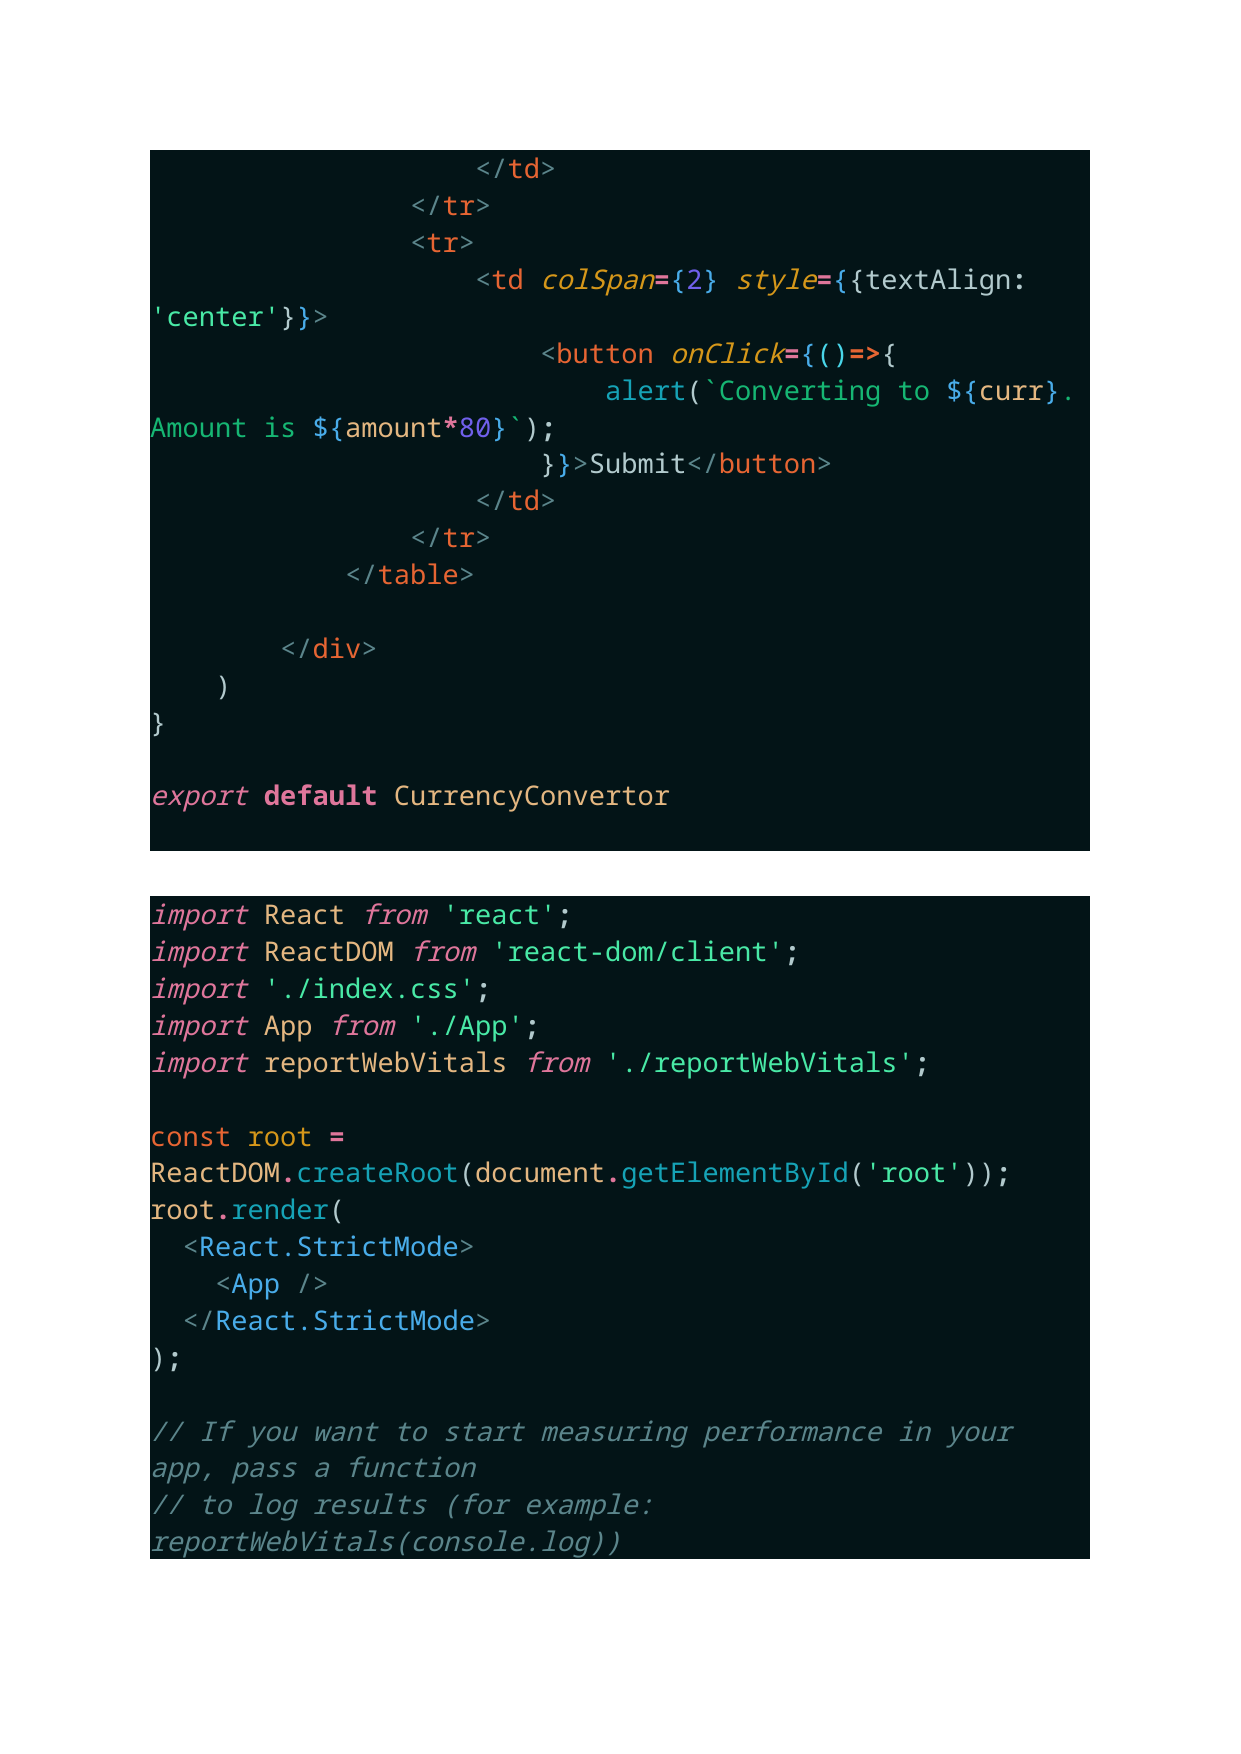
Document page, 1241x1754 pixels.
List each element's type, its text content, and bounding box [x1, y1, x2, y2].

text <tr> [150, 224, 1090, 261]
text </React.StrictMode> [150, 1301, 1090, 1338]
text alert(`Converting to ${curr}. Amount is ${amount*80}`); [150, 371, 1090, 445]
text import App from './App'; [150, 1006, 1090, 1043]
text </td> [150, 482, 1090, 519]
text </table> [150, 556, 1090, 592]
text import ReactDOM from 'react-dom/client'; [150, 933, 1090, 969]
text </td> [150, 150, 1090, 187]
text const root = ReactDOM.createRoot(document.getElementById('root')); [150, 1117, 1090, 1191]
text <App /> [150, 1264, 1090, 1301]
text // If you want to start measuring performance in your app, pass a function [150, 1412, 1090, 1486]
text }}>Submit</button> [150, 445, 1090, 482]
text import reportWebVitals from './reportWebVitals'; [150, 1043, 1090, 1080]
text // to log results (for example: reportWebVitals(console.log)) [150, 1486, 1090, 1559]
text </div> [150, 629, 1090, 666]
text ); [150, 1338, 1090, 1375]
text ) [150, 666, 1090, 703]
text export default CurrencyConvertor [150, 777, 1090, 814]
text </tr> [150, 187, 1090, 224]
text <button onClick={()=>{ [150, 334, 1090, 371]
text import React from 'react'; [150, 896, 1090, 933]
text root.render( [150, 1191, 1090, 1228]
text <td colSpan={2} style={{textAlign: 'center'}}> [150, 261, 1090, 334]
text </tr> [150, 519, 1090, 556]
text import './index.css'; [150, 969, 1090, 1006]
text <React.StrictMode> [150, 1228, 1090, 1264]
text } [150, 703, 1090, 740]
